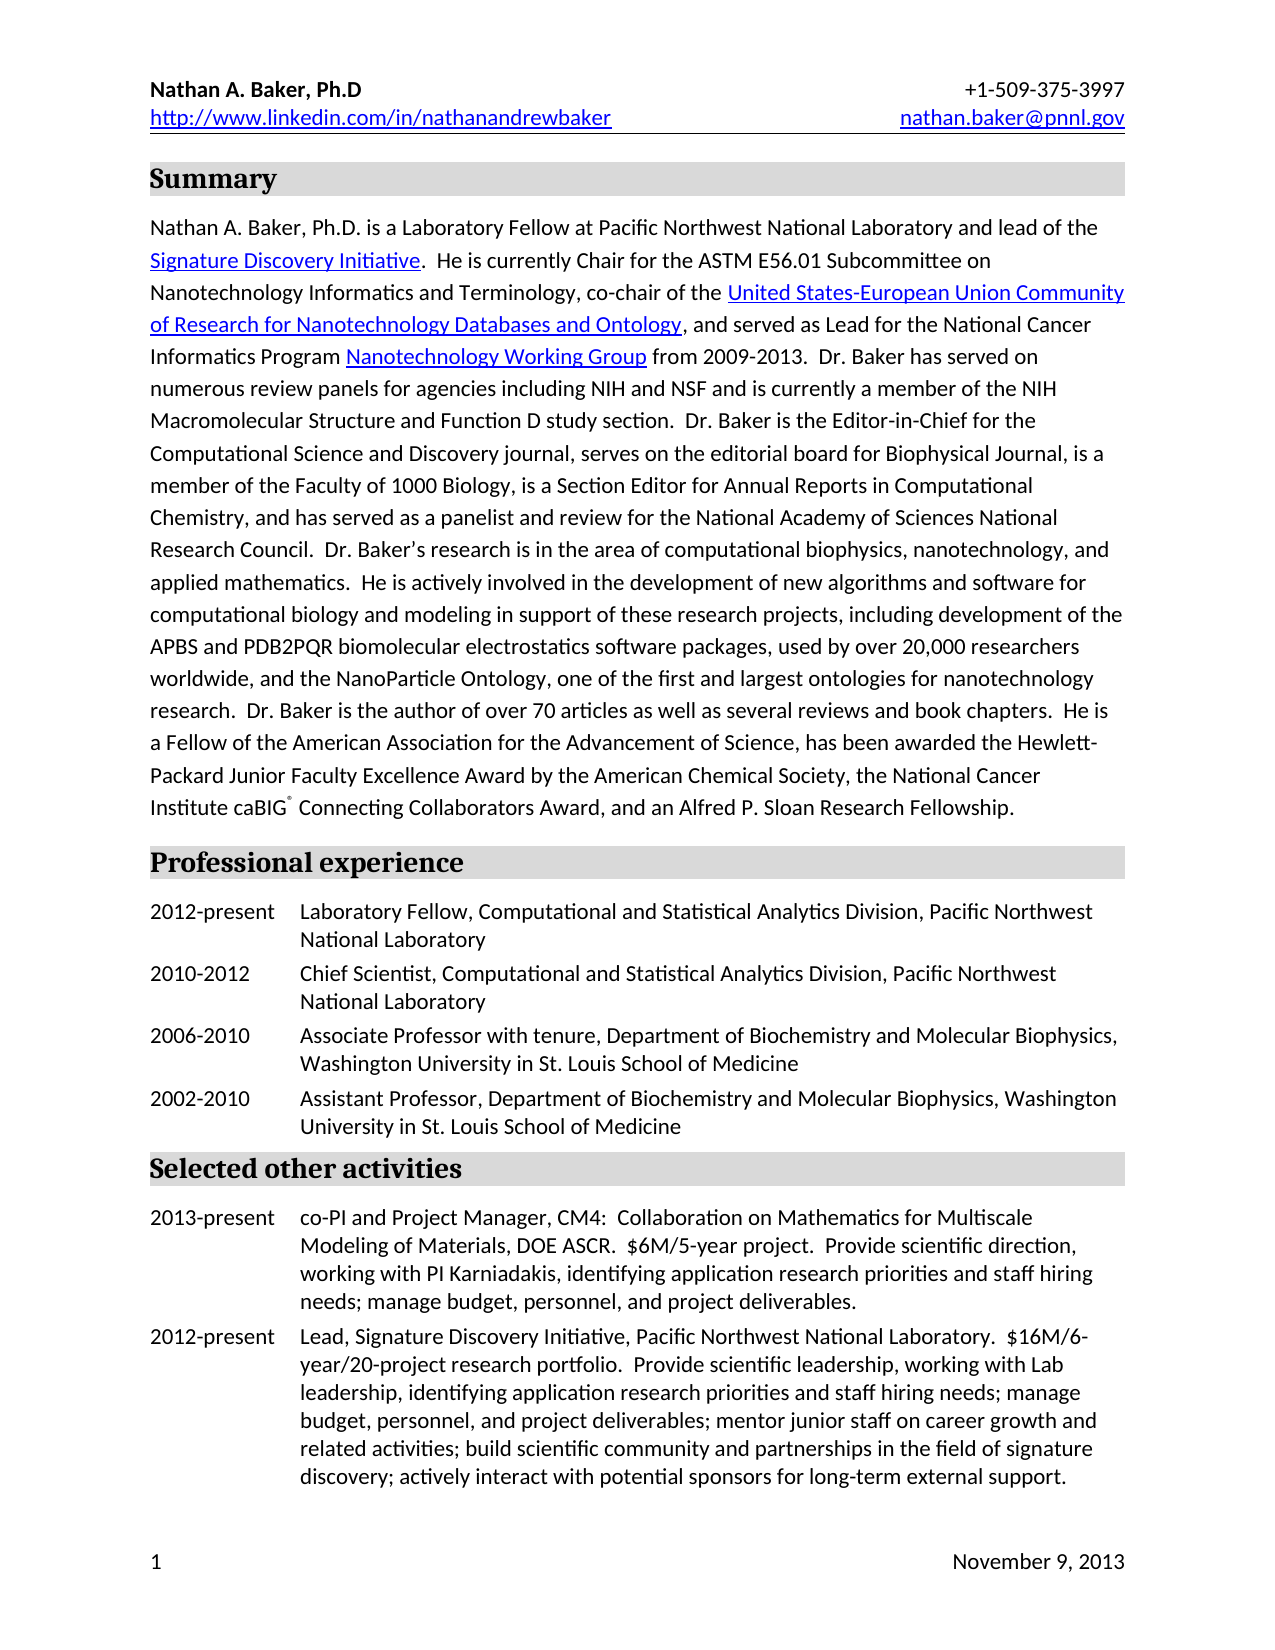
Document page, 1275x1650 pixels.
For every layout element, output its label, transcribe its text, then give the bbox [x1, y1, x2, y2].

list 2012-present Lead, Signature Discovery Initiative, Pacific Northwest National Laboratory. $16M/6-year/20-project research portfolio. Provide scientific leadership, working with Lab leadership, identifying application research priorities and staff hiring needs; manage budget, personnel, and project deliverables; mentor junior staff on career growth and related activities; build scientific community and partnerships in the field of signature discovery; actively interact with potential sponsors for long-term external support. [150, 1322, 1125, 1490]
subtitle Selected other activities [150, 1152, 1125, 1186]
list 2012-present Laboratory Fellow, Computational and Statistical Analytics Division, Pacific Northwest National Laboratory [150, 897, 1125, 953]
list 2006-2010 Associate Professor with tenure, Department of Biochemistry and Molecular Biophysics, Washington University in St. Louis School of Medicine [150, 1022, 1125, 1078]
subtitle Professional experience [150, 846, 1125, 879]
list 2010-2012 Chief Scientist, Computational and Statistical Analytics Division, Pacific Northwest National Laboratory [150, 959, 1125, 1015]
list 2013-present co-PI and Project Manager, CM4: Collaboration on Mathematics for Multiscale Modeling of Materials, DOE ASCR. $6M/5-year project. Provide scientific direction, working with PI Karniadakis, identifying application research priorities and staff hiring needs; manage budget, personnel, and project deliverables. [150, 1203, 1125, 1316]
list 2002-2010 Assistant Professor, Department of Biochemistry and Molecular Biophysics, Washington University in St. Louis School of Medicine [150, 1084, 1125, 1140]
subtitle Summary [150, 162, 1125, 196]
text Nathan A. Baker, Ph.D. is a Laboratory Fellow at Pacific Northwest National Laboratory and lead of the Signature Discovery Initiative. He is currently Chair for the ASTM E56.01 Subcommittee on Nanotechnology Informatics and Terminology, co-chair of the United States-European Union Community of Research for Nanotechnology Databases and Ontology, and served as Lead for the National Cancer Informatics Program Nanotechnology Working Group from 2009-2013. Dr. Baker has served on numerous review panels for agencies including NIH and NSF and is currently a member of the NIH Macromolecular Structure and Function D study section. Dr. Baker is the Editor-in-Chief for the Computational Science and Discovery journal, serves on the editorial board for Biophysical Journal, is a member of the Faculty of 1000 Biology, is a Section Editor for Annual Reports in Computational Chemistry, and has served as a panelist and review for the National Academy of Sciences National Research Council. Dr. Baker’s research is in the area of computational biophysics, nanotechnology, and applied mathematics. He is actively involved in the development of new algorithms and software for computational biology and modeling in support of these research projects, including development of the APBS and PDB2PQR biomolecular electrostatics software packages, used by over 20,000 researchers worldwide, and the NanoParticle Ontology, one of the first and largest ontologies for nanotechnology research. Dr. Baker is the author of over 70 articles as well as several reviews and book chapters. He is a Fellow of the American Association for the Advancement of Science, has been awarded the Hewlett-Packard Junior Faculty Excellence Award by the American Chemical Society, the National Cancer Institute caBIG® Connecting Collaborators Award, and an Alfred P. Sloan Research Fellowship. [150, 213, 1125, 821]
